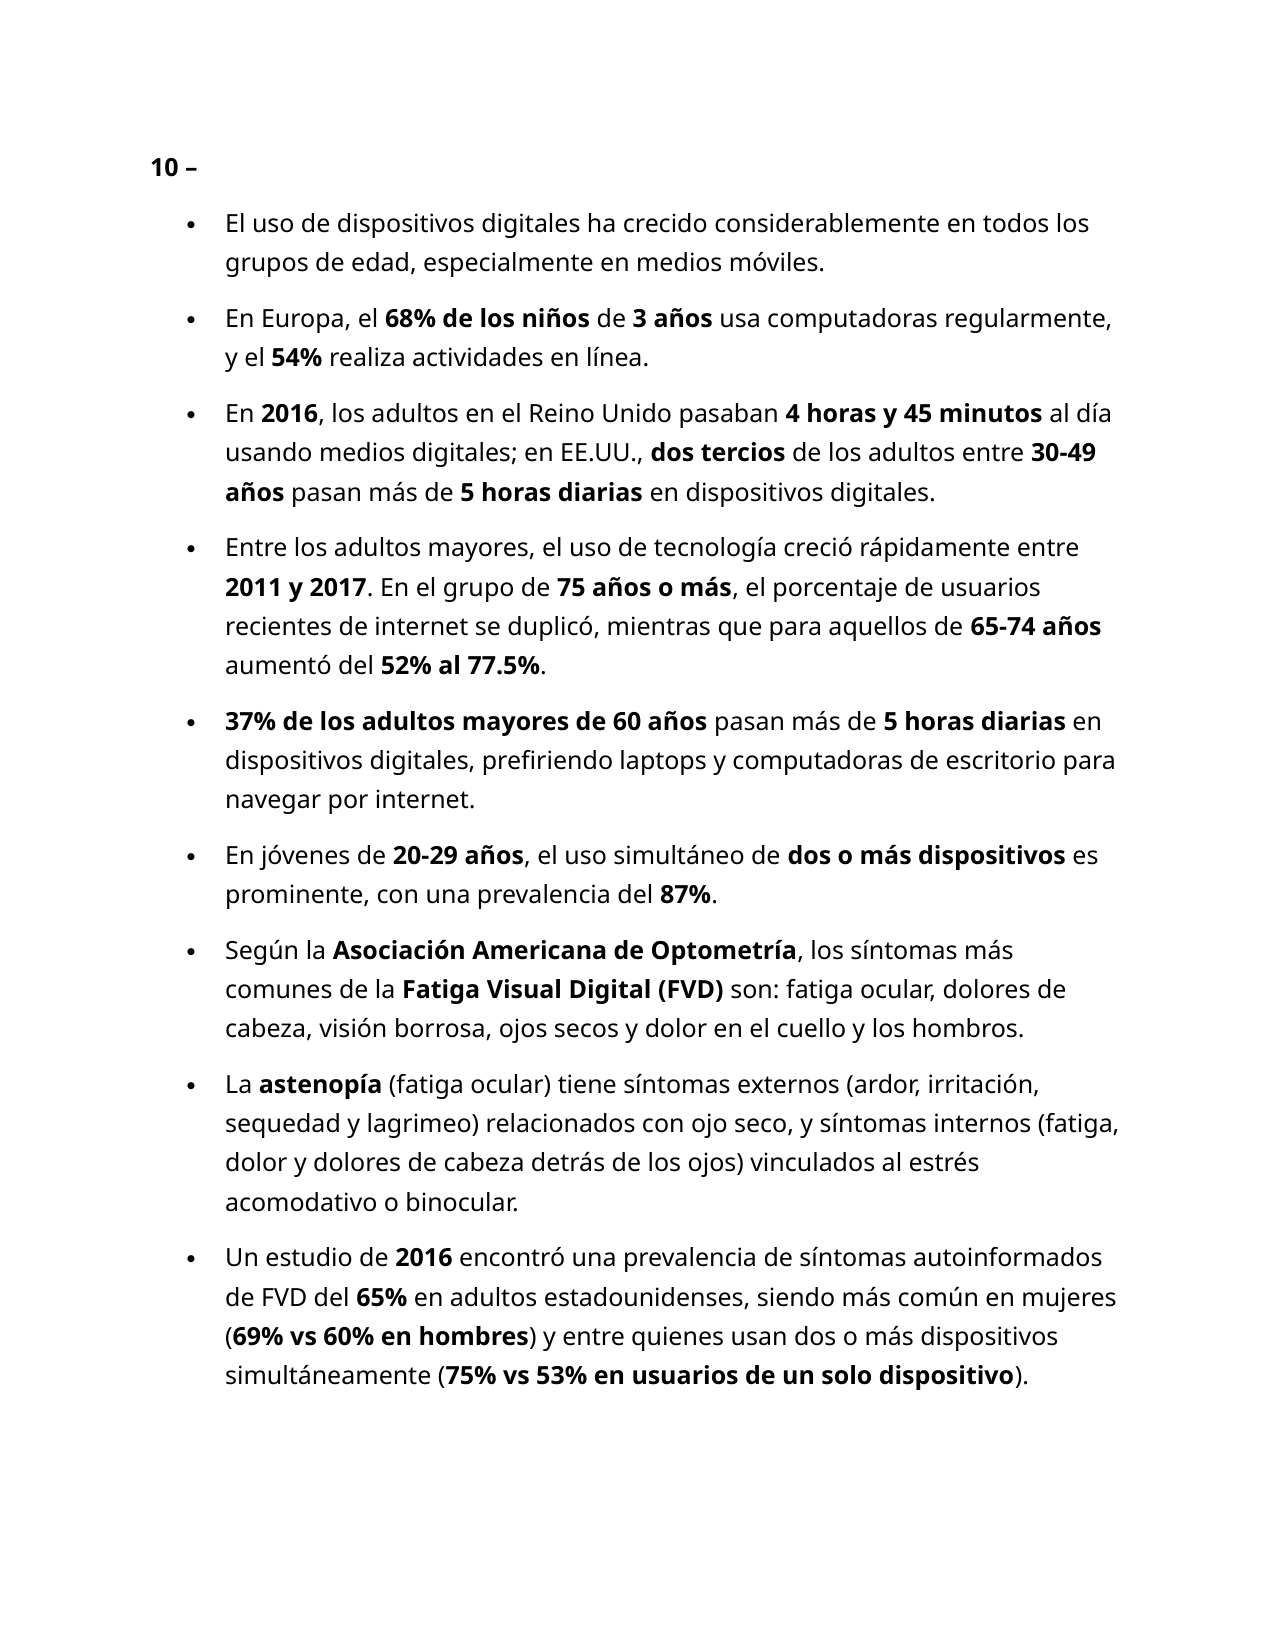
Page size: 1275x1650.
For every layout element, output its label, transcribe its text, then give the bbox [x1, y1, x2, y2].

list Un estudio de 2016 encontró una prevalencia de síntomas autoinformados de FVD del 65% en adultos estadounidenses, siendo más común en mujeres (69% vs 60% en hombres) y entre quienes usan dos o más dispositivos simultáneamente (75% vs 53% en usuarios de un solo dispositivo). [187, 1240, 1125, 1392]
text 10 – [150, 150, 1125, 184]
list En jóvenes de 20-29 años, el uso simultáneo de dos o más dispositivos es prominente, con una prevalencia del 87%. [187, 837, 1125, 911]
list En 2016, los adultos en el Reino Unido pasaban 4 horas y 45 minutos al día usando medios digitales; en EE.UU., dos tercios de los adultos entre 30-49 años pasan más de 5 horas diarias en dispositivos digitales. [187, 396, 1125, 508]
list El uso de dispositivos digitales ha crecido considerablemente en todos los grupos de edad, especialmente en medios móviles. [187, 206, 1125, 279]
list En Europa, el 68% de los niños de 3 años usa computadoras regularmente, y el 54% realiza actividades en línea. [187, 301, 1125, 374]
list La astenopía (fatiga ocular) tiene síntomas externos (ardor, irritación, sequedad y lagrimeo) relacionados con ojo seco, y síntomas internos (fatiga, dolor y dolores de cabeza detrás de los ojos) vinculados al estrés acomodativo o binocular. [187, 1067, 1125, 1218]
list Según la Asociación Americana de Optometría, los síntomas más comunes de la Fatiga Visual Digital (FVD) son: fatiga ocular, dolores de cabeza, visión borrosa, ojos secos y dolor en el cuello y los hombros. [187, 932, 1125, 1045]
list Entre los adultos mayores, el uso de tecnología creció rápidamente entre 2011 y 2017. En el grupo de 75 años o más, el porcentaje de usuarios recientes de internet se duplicó, mientras que para aquellos de 65-74 años aumentó del 52% al 77.5%. [187, 530, 1125, 682]
list 37% de los adultos mayores de 60 años pasan más de 5 horas diarias en dispositivos digitales, prefiriendo laptops y computadoras de escritorio para navegar por internet. [187, 703, 1125, 816]
